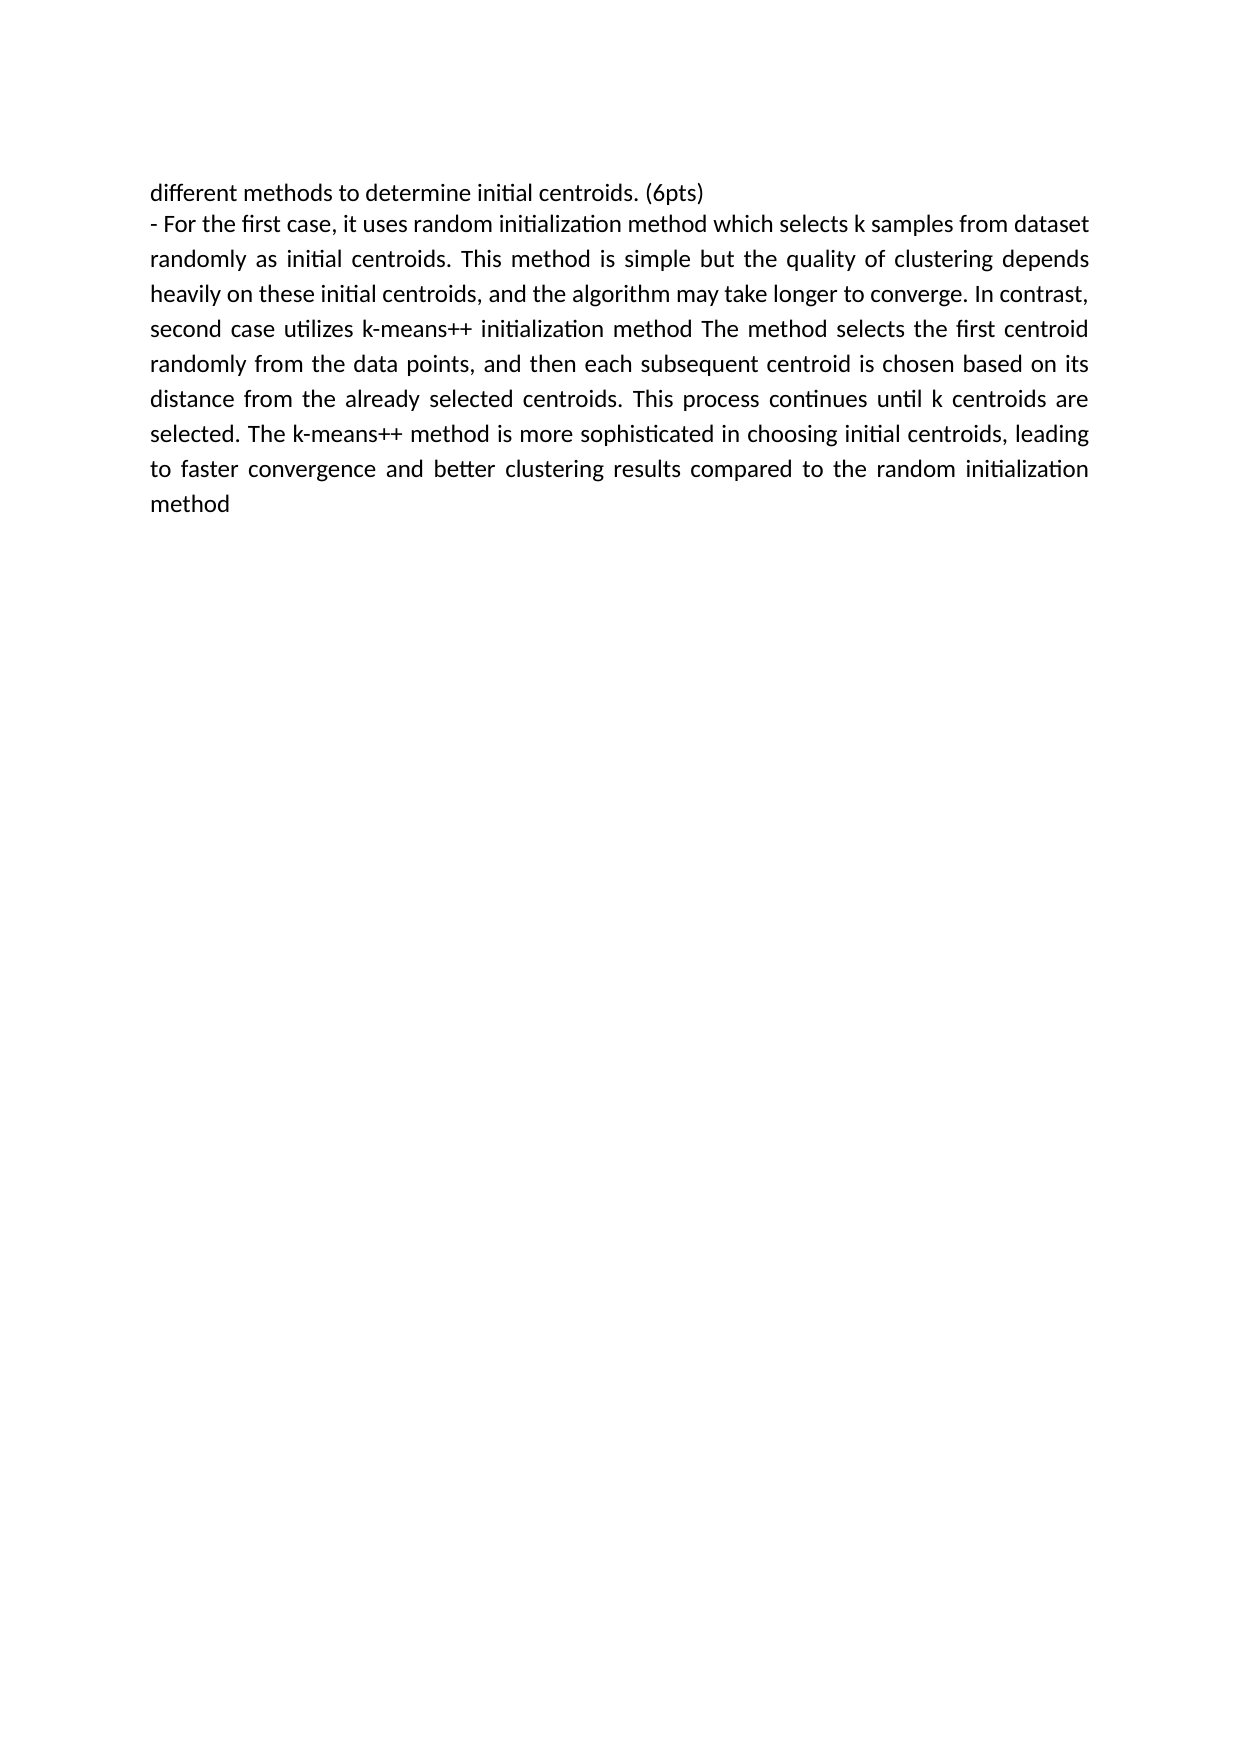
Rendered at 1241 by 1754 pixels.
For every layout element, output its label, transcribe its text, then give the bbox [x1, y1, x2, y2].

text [150, 177, 1090, 208]
text - For the first case, it uses random initialization method which selects k samples from dataset randomly as initial centroids. This method is simple but the quality of clustering depends heavily on these initial centroids, and the algorithm may take longer to converge. In contrast, second case utilizes k-means++ initialization method The method selects the first centroid randomly from the data points, and then each subsequent centroid is chosen based on its distance from the already selected centroids. This process continues until k centroids are selected. The k-means++ method is more sophisticated in choosing initial centroids, leading to faster convergence and better clustering results compared to the random initialization method [150, 208, 1090, 518]
